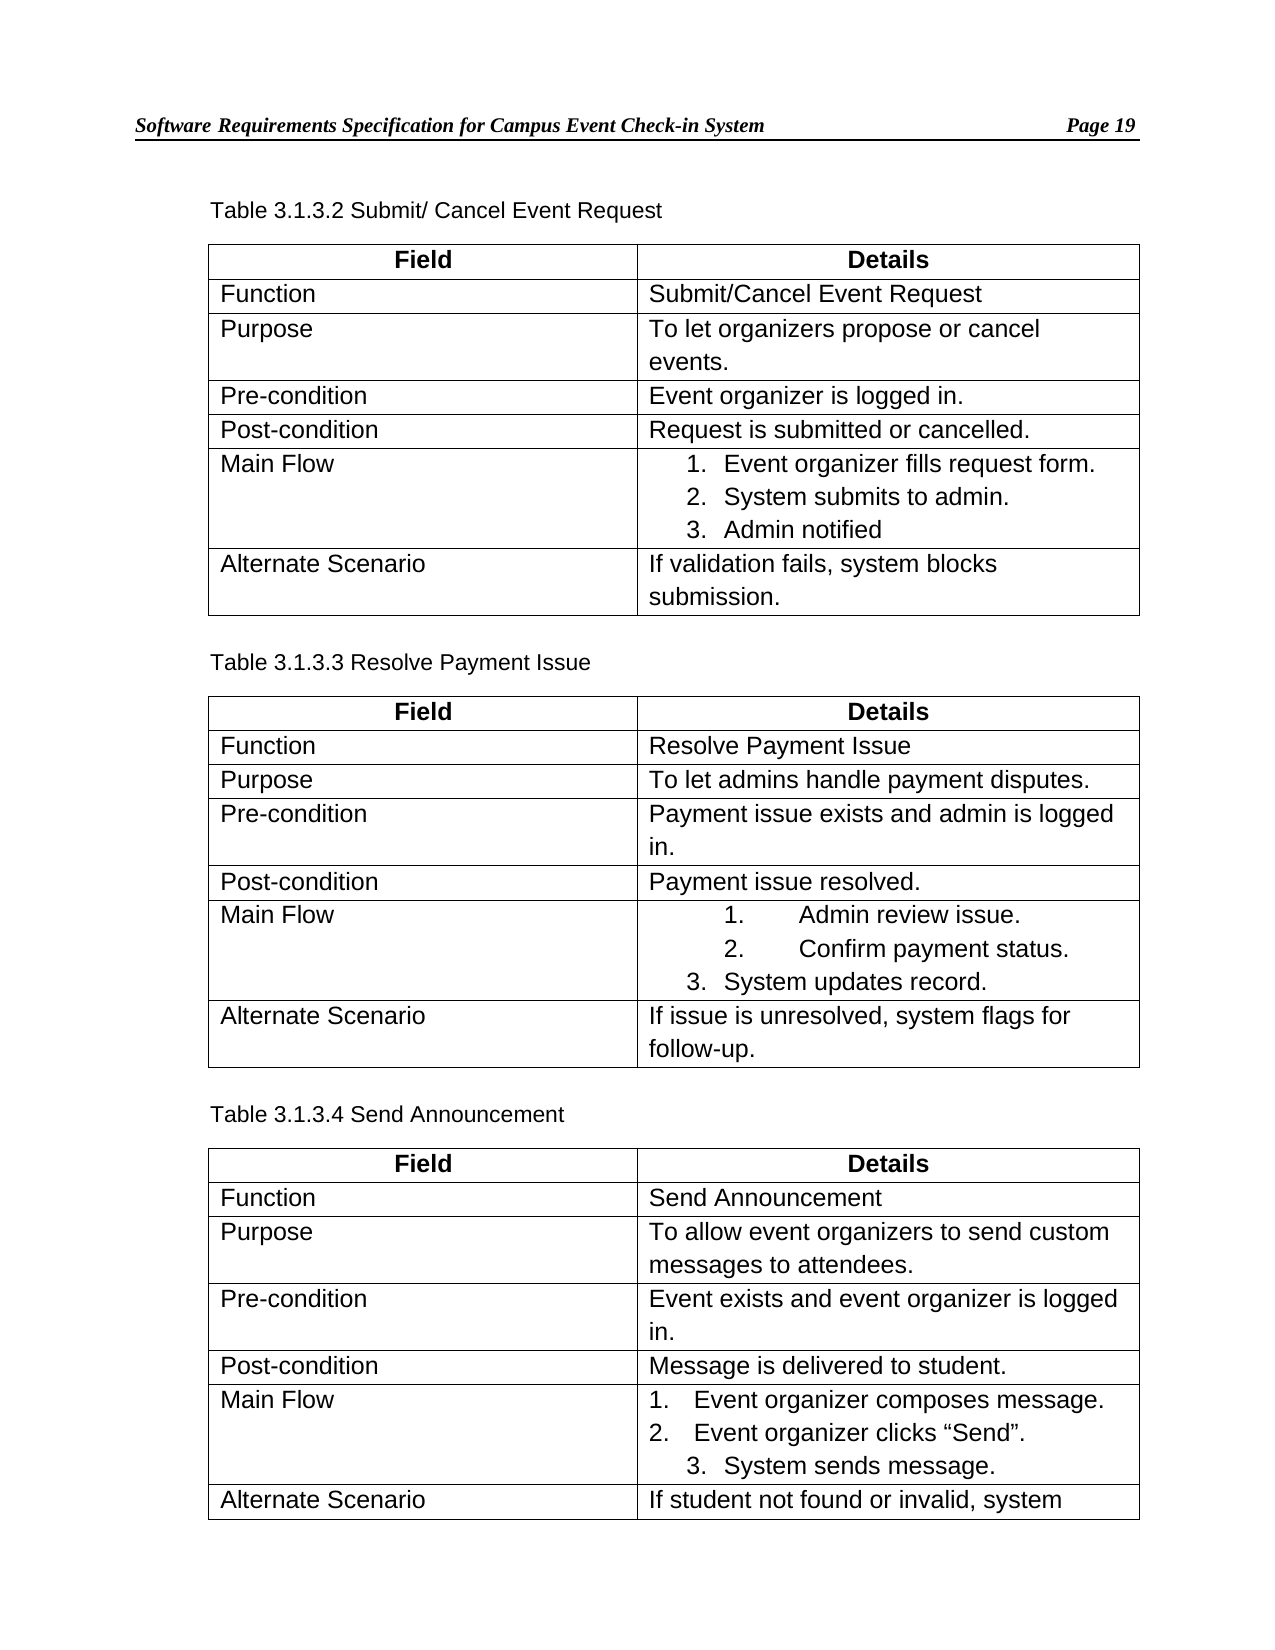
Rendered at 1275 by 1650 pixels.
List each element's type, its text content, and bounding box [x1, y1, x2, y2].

table_header Field [209, 1149, 637, 1182]
table_header Field [209, 245, 637, 278]
table_cell Pre-condition [209, 381, 637, 414]
table_cell Main Flow [209, 1385, 637, 1484]
table_cell Admin review issue. Confirm payment status. System updates record. [638, 901, 1139, 999]
table_cell Alternate Scenario [209, 1001, 637, 1067]
table_cell Alternate Scenario [209, 1485, 637, 1518]
table_cell Main Flow [209, 901, 637, 999]
table_cell Pre-condition [209, 1284, 637, 1350]
table_cell Post-condition [209, 415, 637, 448]
table_cell Alternate Scenario [209, 549, 637, 615]
table_cell Payment issue exists and admin is logged in. [638, 799, 1139, 865]
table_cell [638, 1485, 1139, 1518]
table_cell Event exists and event organizer is logged in. [638, 1284, 1139, 1350]
table_cell If issue is unresolved, system flags for follow-up. [638, 1001, 1139, 1067]
table_cell Purpose [209, 314, 637, 379]
table_cell Post-condition [209, 866, 637, 899]
table_cell Pre-condition [209, 799, 637, 865]
table_cell Event organizer is logged in. [638, 381, 1139, 414]
table_cell To let admins handle payment disputes. [638, 765, 1139, 798]
table_cell Event organizer fills request form. System submits to admin. Admin notified [638, 449, 1139, 548]
table_cell Function [209, 731, 637, 764]
table_cell Resolve Payment Issue [638, 731, 1139, 764]
table_cell Payment issue resolved. [638, 866, 1139, 899]
table_header Details [638, 245, 1139, 278]
table_cell Purpose [209, 765, 637, 798]
table_header Field [209, 697, 637, 730]
table_cell Post-condition [209, 1351, 637, 1384]
table_cell Purpose [209, 1217, 637, 1283]
text Table 3.1.3.3 Resolve Payment Issue [135, 649, 1140, 675]
table_cell Request is submitted or cancelled. [638, 415, 1139, 448]
table_cell Submit/Cancel Event Request [638, 280, 1139, 312]
table_cell Send Announcement [638, 1183, 1139, 1216]
table_cell Message is delivered to student. [638, 1351, 1139, 1384]
table_cell If validation fails, system blocks submission. [638, 549, 1139, 615]
table_cell To allow event organizers to send custom messages to attendees. [638, 1217, 1139, 1283]
table_cell Function [209, 280, 637, 312]
text Table 3.1.3.2 Submit/ Cancel Event Request [135, 197, 1140, 223]
text Table 3.1.3.4 Send Announcement [135, 1101, 1140, 1127]
table_cell Event organizer composes message. Event organizer clicks “Send”. System sends message. [638, 1385, 1139, 1484]
table_cell Main Flow [209, 449, 637, 548]
table_cell To let organizers propose or cancel events. [638, 314, 1139, 379]
table_header Details [638, 697, 1139, 730]
table_header Details [638, 1149, 1139, 1182]
table_cell Function [209, 1183, 637, 1216]
